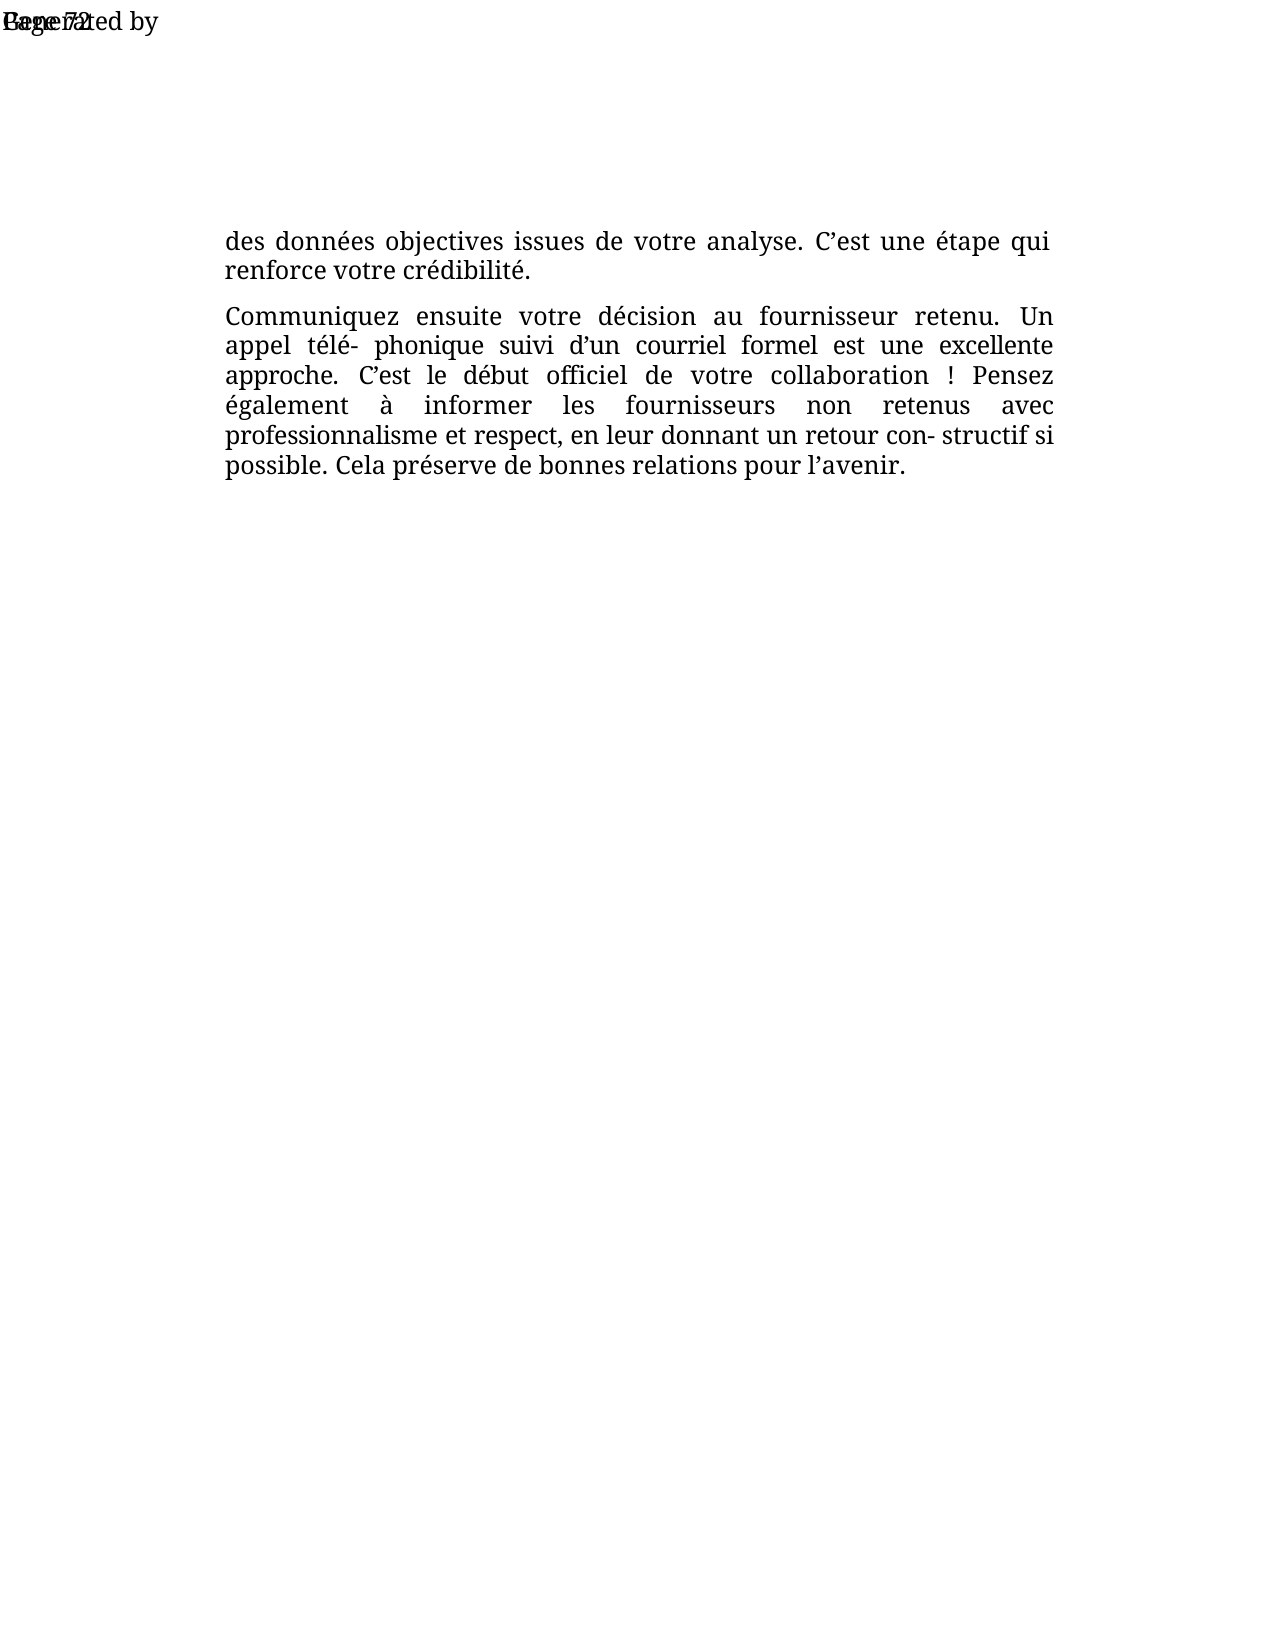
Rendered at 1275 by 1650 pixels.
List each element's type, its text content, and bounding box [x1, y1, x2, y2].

text Communiquez ensuite votre décision au fournisseur retenu. Un appel télé- phonique suivi d’un courriel formel est une excellente approche. C’est le début oﬀiciel de votre collaboration ! Pensez également à informer les fournisseurs non retenus avec professionnalisme et respect, en leur donnant un retour con- structif si possible. Cela préserve de bonnes relations pour l’avenir. [225, 302, 1054, 482]
text des données objectives issues de votre analyse. C’est une étape qui renforce votre crédibilité. [224, 227, 1050, 287]
